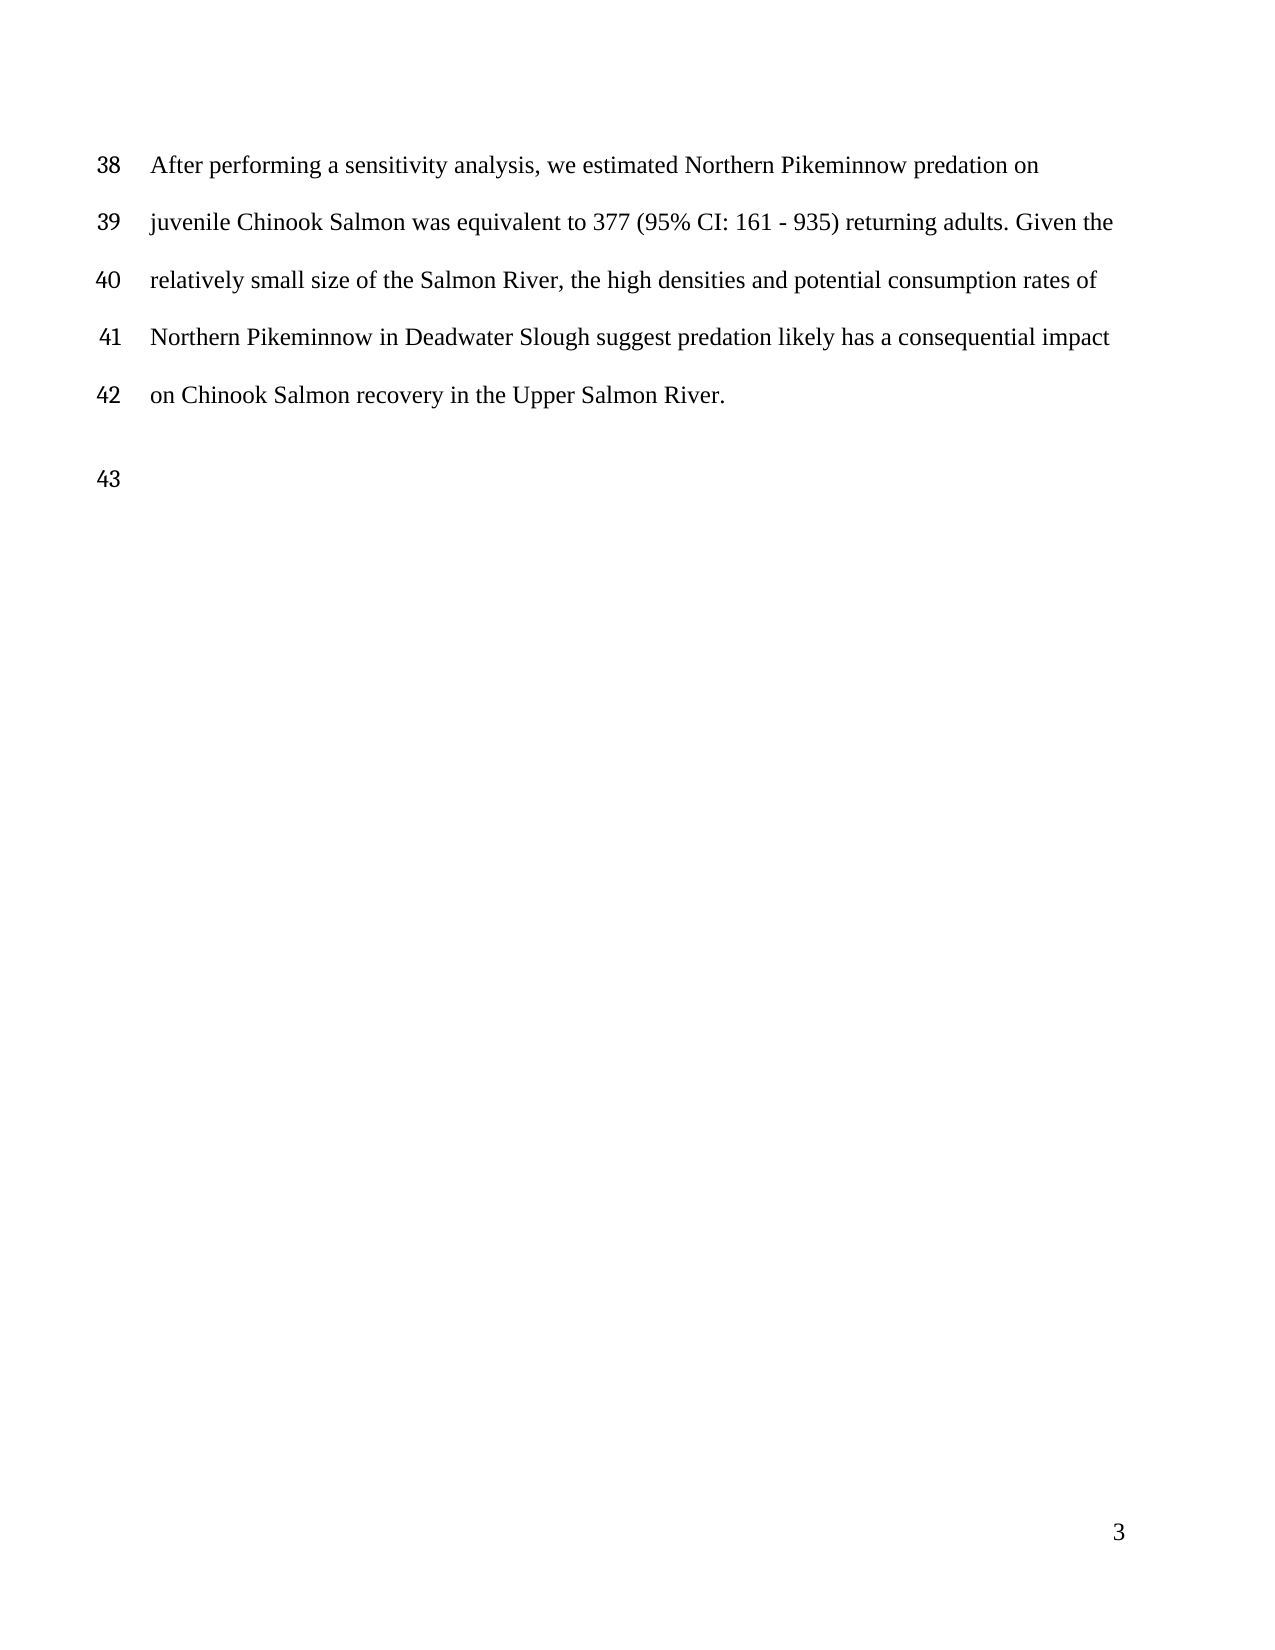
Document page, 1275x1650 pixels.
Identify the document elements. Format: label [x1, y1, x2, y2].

text [150, 150, 1125, 409]
